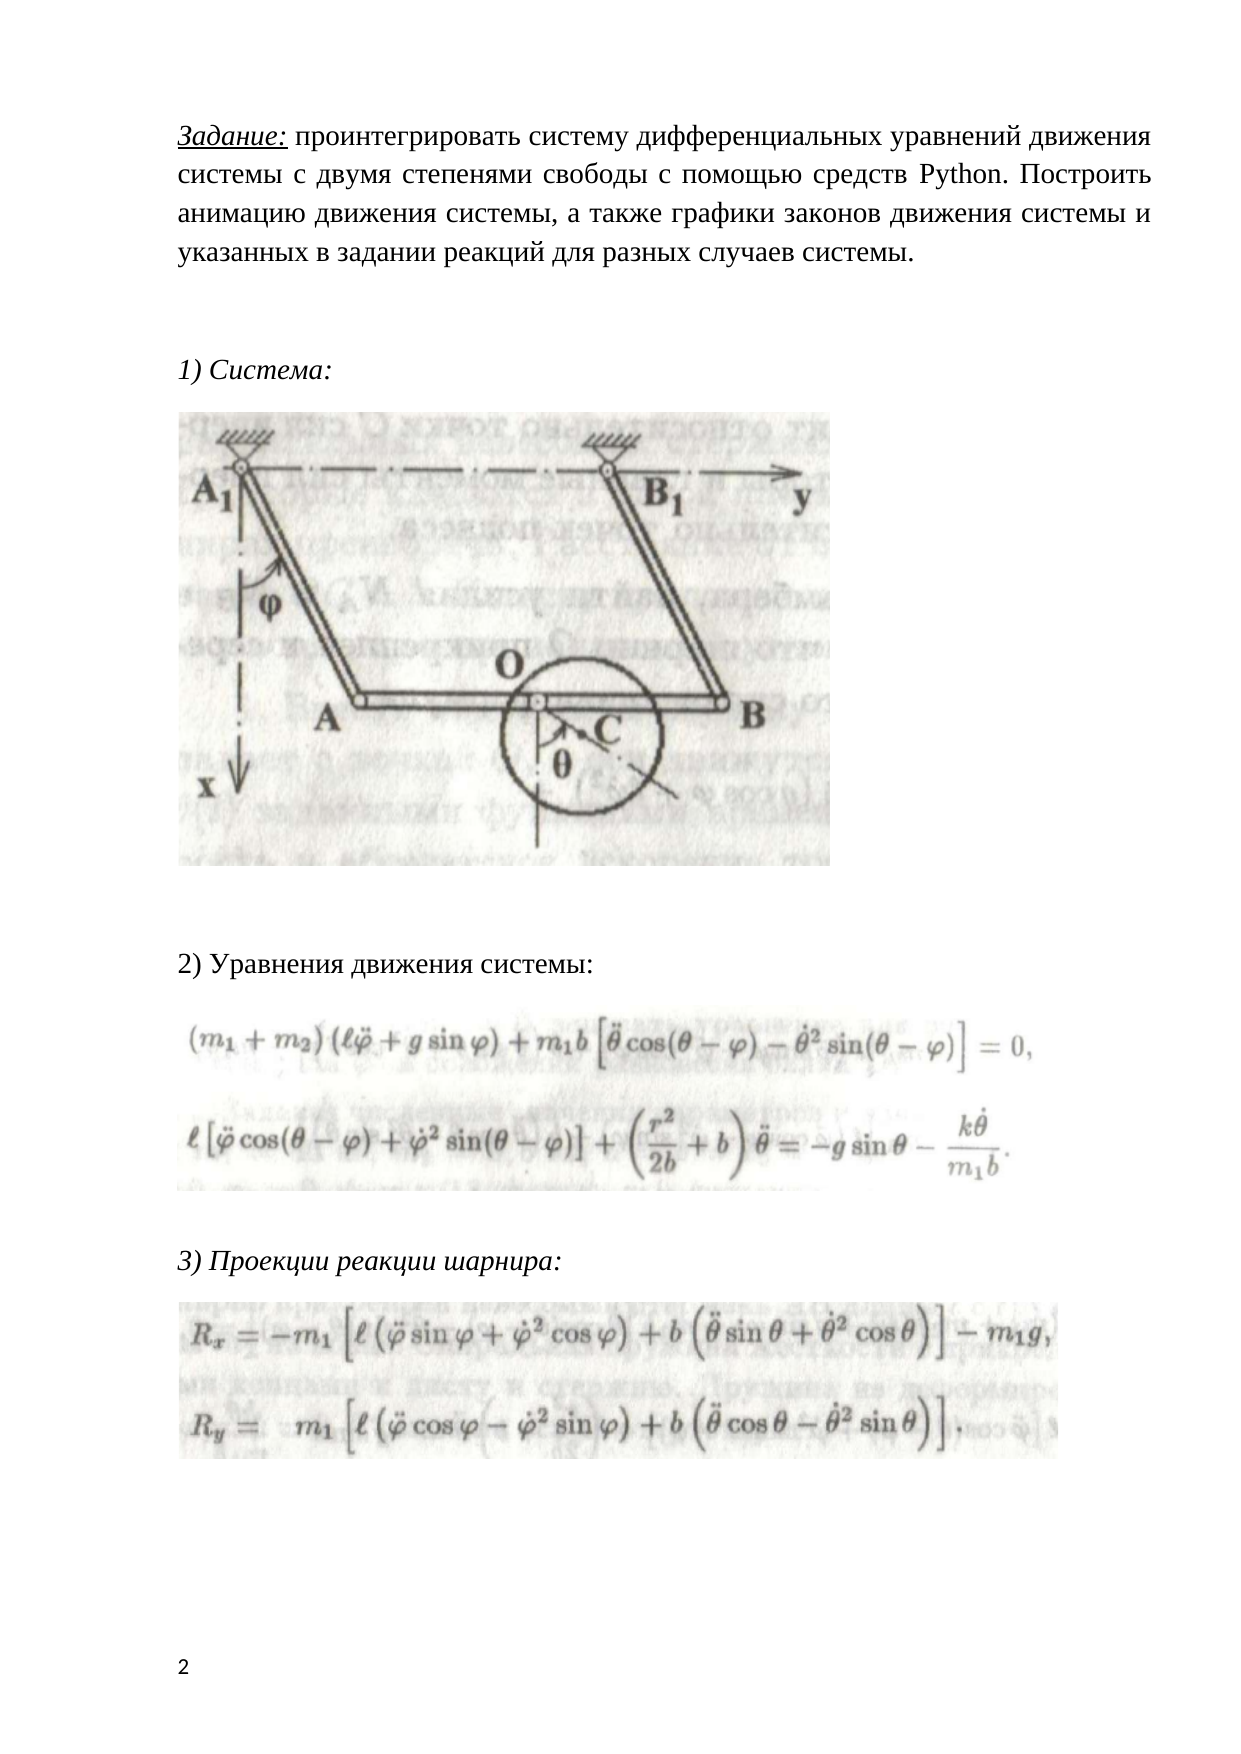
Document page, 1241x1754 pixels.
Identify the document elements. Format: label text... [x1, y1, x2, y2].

picture [178, 1302, 1059, 1459]
picture [178, 412, 830, 866]
text Задание: проинтегрировать систему дифференциальных уравнений движения системы с двумя степенями свободы с помощью средств Python. Построить анимацию движения системы, а также графики законов движения системы и указанных в задании реакций для разных случаев системы. [177, 118, 1152, 267]
text 2) Уравнения движения системы: [177, 946, 1152, 980]
text 3) Проекции реакции шарнира: [177, 1243, 1152, 1277]
picture [177, 1005, 1047, 1191]
text 1) Система: [177, 352, 1152, 386]
